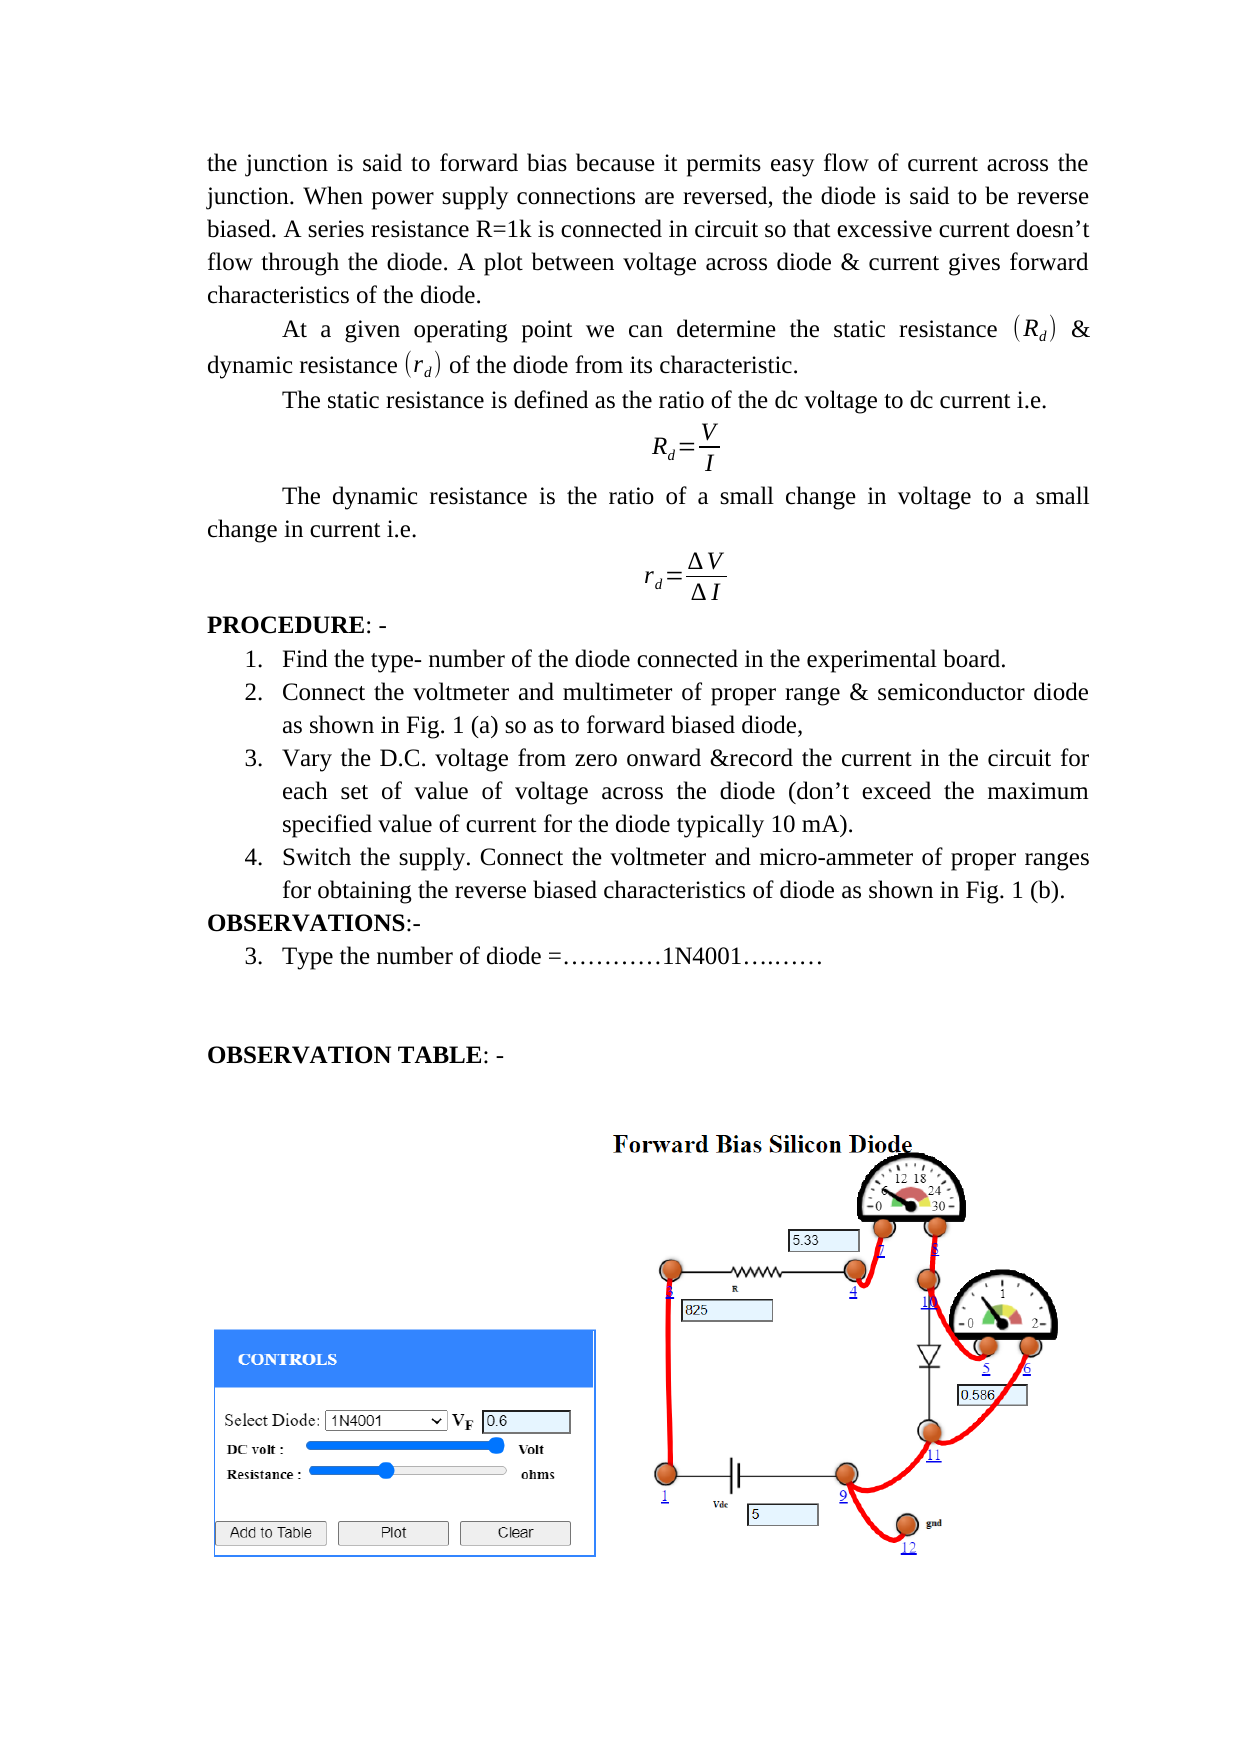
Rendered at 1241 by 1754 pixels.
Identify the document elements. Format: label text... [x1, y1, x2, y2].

list Switch the supply. Connect the voltmeter and micro-ammeter of proper ranges for obtaining the reverse biased characteristics of diode as shown in Fig. 1 (b). [244, 842, 1090, 903]
list Find the type- number of the diode connected in the experimental board. [244, 644, 1090, 672]
list Connect the voltmeter and multimeter of proper range & semiconductor diode as shown in Fig. 1 (a) so as to forward biased diode, [244, 677, 1090, 738]
list Type the number of diode =…………1N4001….…… [244, 941, 1090, 969]
text The static resistance is defined as the ratio of the dc voltage to dc current i.e. [207, 385, 1090, 414]
text OBSERVATIONS:- [207, 908, 1090, 937]
text The dynamic resistance is the ratio of a small change in voltage to a small change in current i.e. [207, 481, 1090, 543]
picture [206, 1131, 1066, 1562]
text PROCEDURE: - [207, 611, 1090, 639]
list Vary the D.C. voltage from zero onward &record the current in the circuit for each set of value of voltage across the diode (don’t exceed the maximum specified value of current for the diode typically 10 mA). [244, 743, 1090, 837]
text OBSERVATION TABLE: - [207, 1040, 1090, 1069]
text At a given operating point we can determine the static resistance & dynamic resistance of the diode from its characteristic. [207, 313, 1090, 381]
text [207, 148, 1090, 308]
